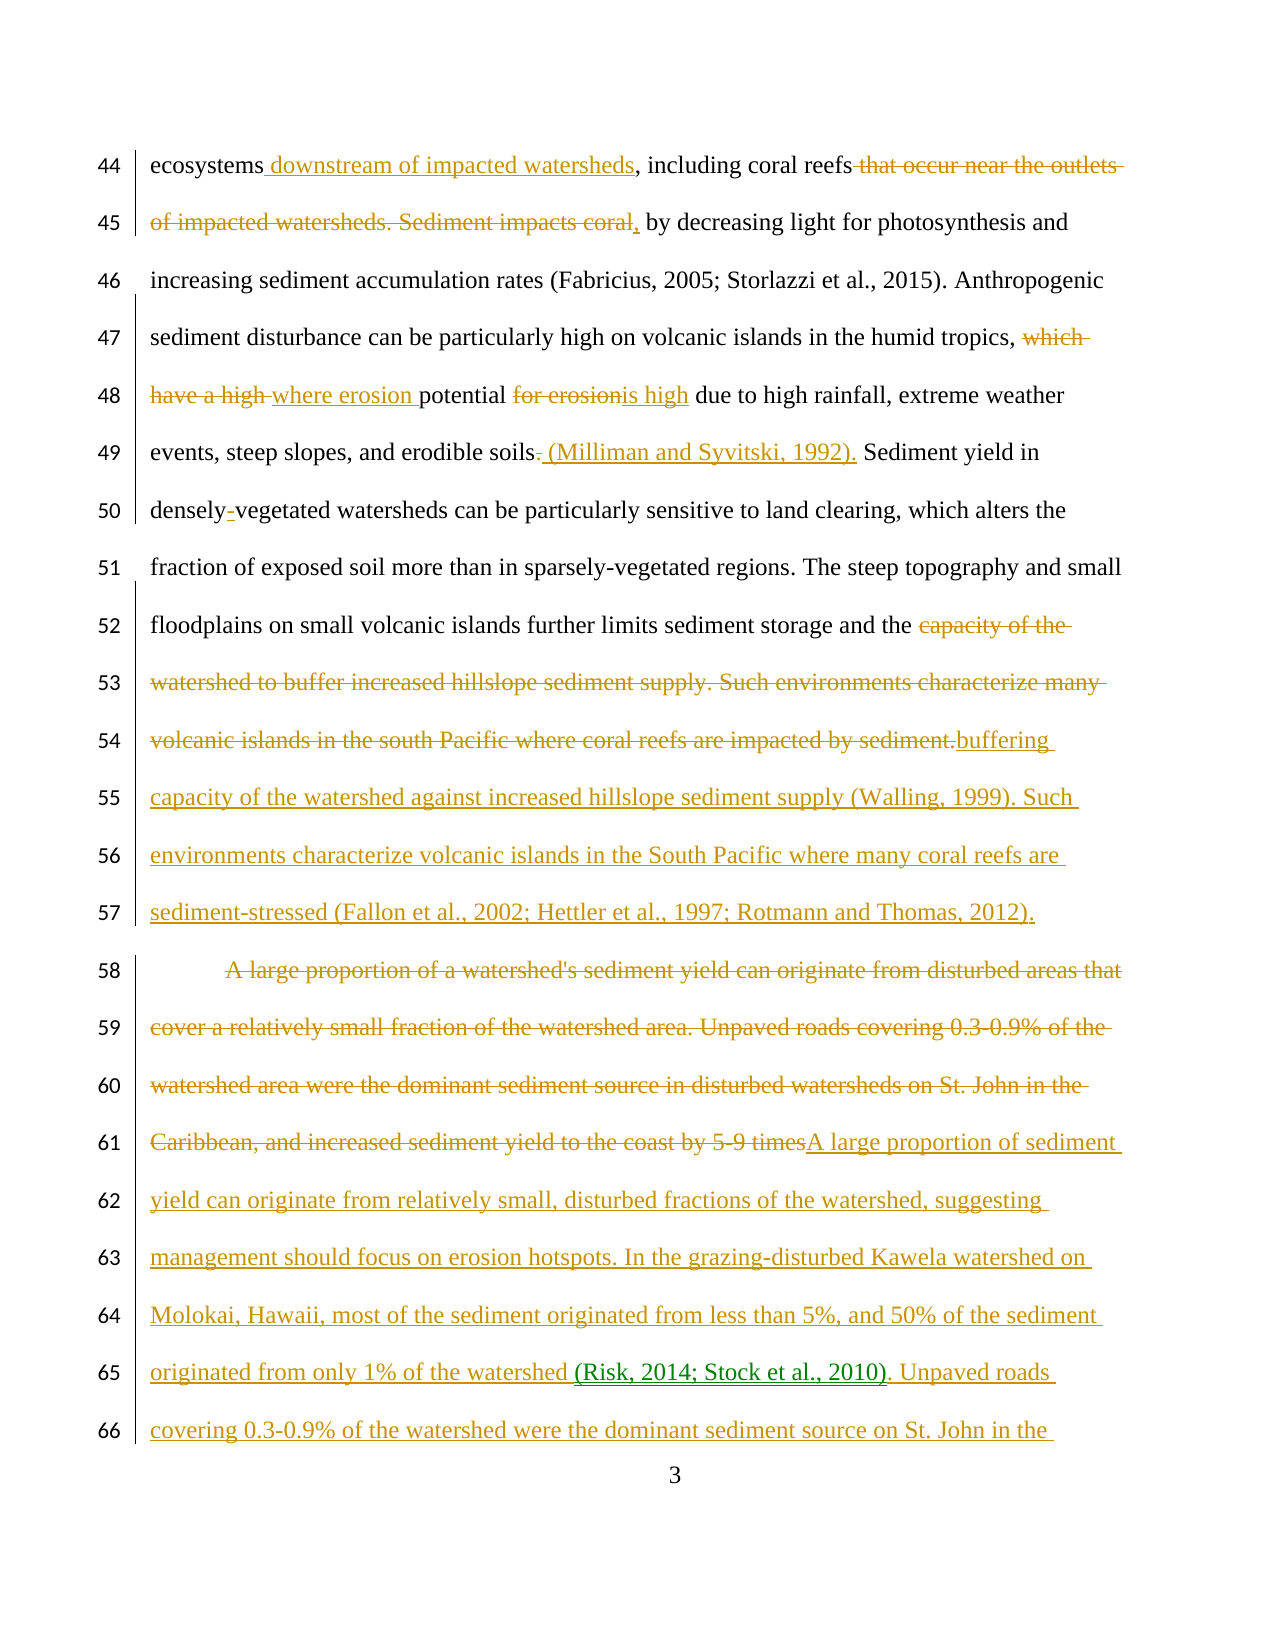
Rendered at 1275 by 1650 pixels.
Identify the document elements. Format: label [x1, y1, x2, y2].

text [150, 150, 1125, 926]
text [150, 955, 1125, 1444]
